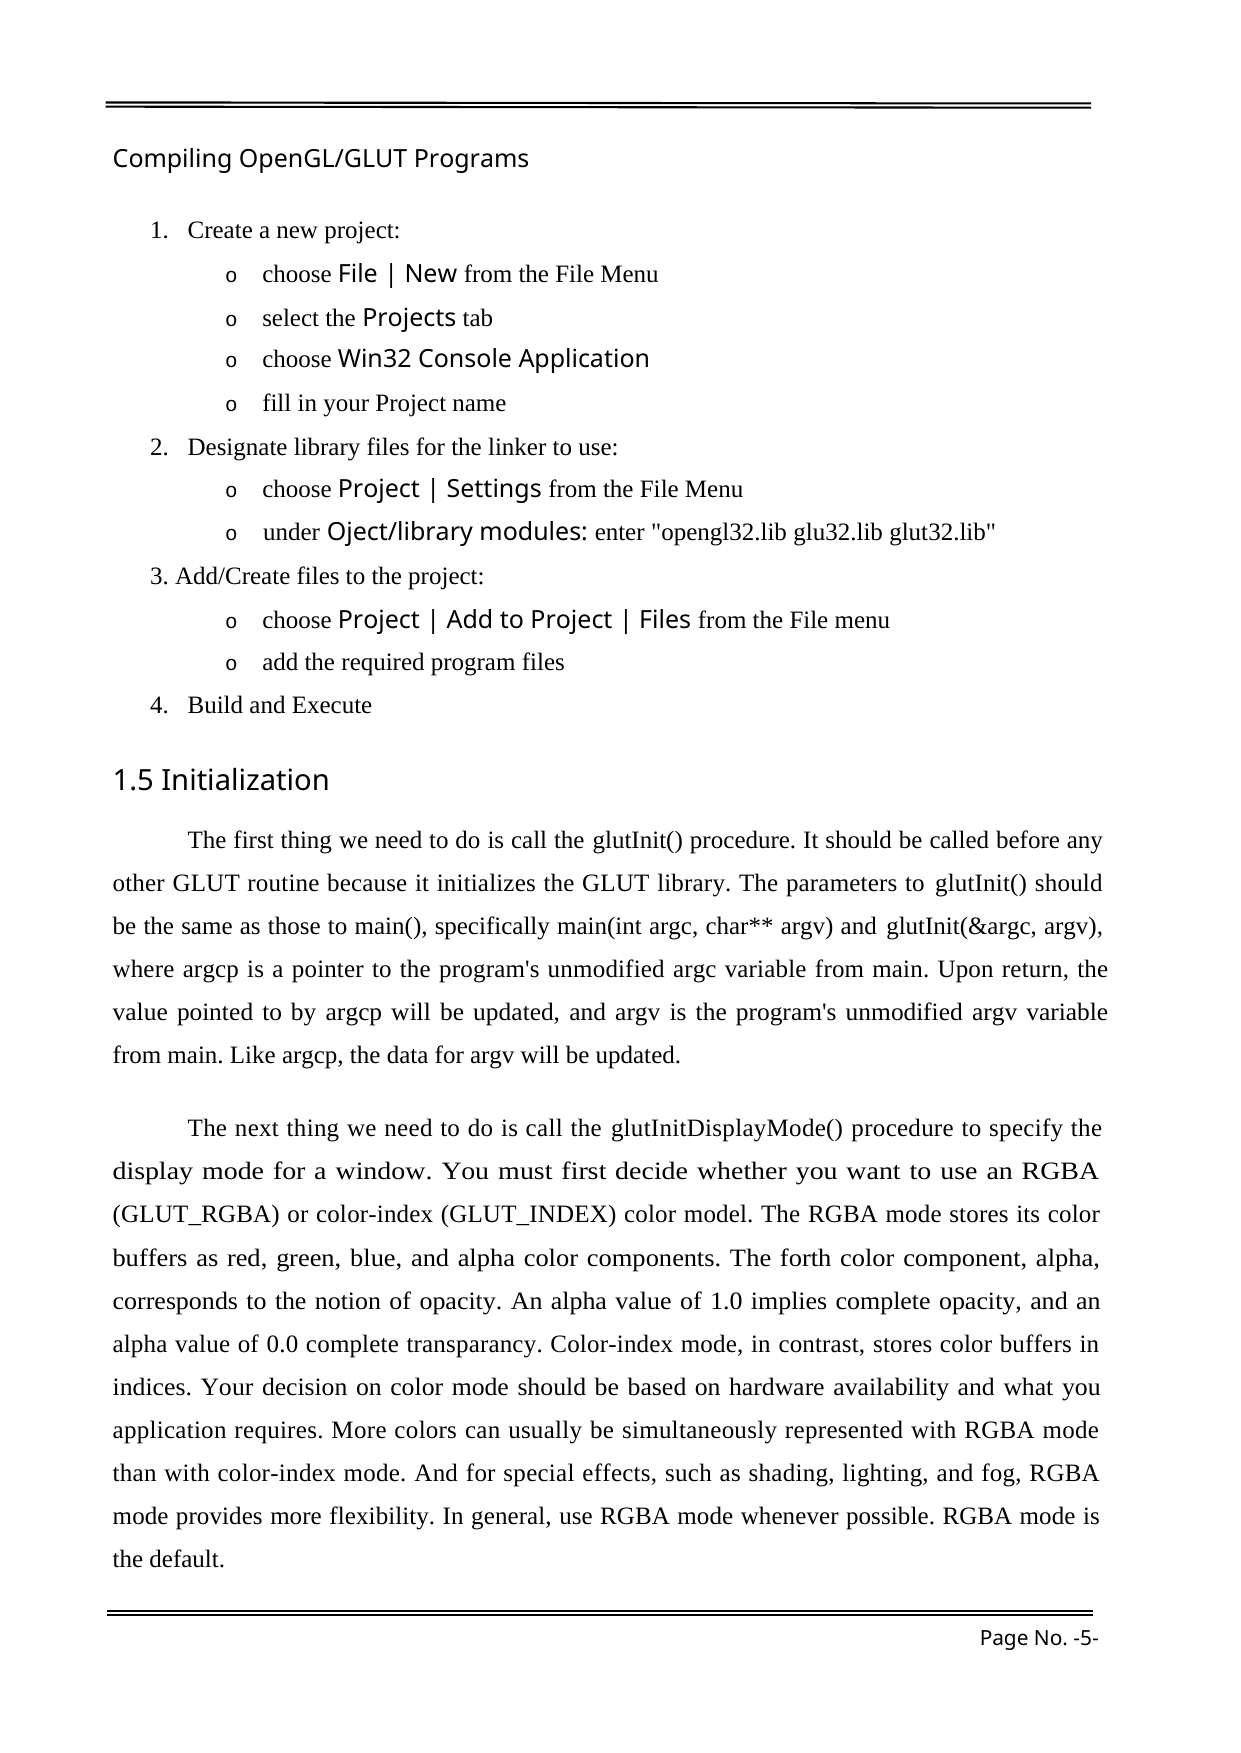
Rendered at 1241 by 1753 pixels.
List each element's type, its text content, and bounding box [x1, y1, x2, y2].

text 2. Designate library files for the linker to use: [150, 432, 1112, 461]
text 1.5 Initialization [112, 764, 1112, 798]
text o choose File | New from the File Menu [225, 259, 1112, 288]
text o choose Win32 Console Application [225, 345, 1112, 374]
text The next thing we need to do is call the glutInitDisplayMode() procedure to specify the display mode for a window. You must first decide whether you want to use an RGBA (GLUT_RGBA) or color-index (GLUT_INDEX) color model. The RGBA mode stores its color buffers as red, green, blue, and alpha color components. The forth color component, alpha, corresponds to the notion of opacity. An alpha value of 1.0 implies complete opacity, and an alpha value of 0.0 complete transparancy. Color-index mode, in contrast, stores color buffers in indices. Your decision on color mode should be based on hardware availability and what you application requires. More colors can usually be simultaneously represented with RGBA mode than with color-index mode. And for special effects, such as shading, lighting, and fog, RGBA mode provides more flexibility. In general, use RGBA mode whenever possible. RGBA mode is the default. [112, 1102, 1110, 1576]
text o choose Project | Add to Project | Files from the File menu [225, 606, 1112, 634]
text o fill in your Project name [225, 389, 1112, 417]
text o under Oject/library modules: enter "opengl32.lib glu32.lib glut32.lib" 3. Add/Create files to the project: [150, 506, 996, 593]
text o select the Projects tab [225, 303, 1112, 332]
text The first thing we need to do is call the glutInit() procedure. It should be called before any other GLUT routine because it initializes the GLUT library. The parameters to glutInit() should be the same as those to main(), specifically main(int argc, char** argv) and glutInit(&argc, argv), where argcp is a pointer to the program's unmodified argc variable from main. Upon return, the value pointed to by argcp will be updated, and argv is the program's unmodified argv variable from main. Like argcp, the data for argv will be updated. [112, 815, 1110, 1072]
text 1. Create a new project: [150, 216, 1112, 244]
text Compiling OpenGL/GLUT Programs [112, 145, 1112, 174]
text o add the required program files [225, 647, 1112, 676]
text o choose Project | Settings from the File Menu [225, 474, 1112, 503]
text 4. Build and Execute [150, 691, 1112, 720]
text Page No. -5- [112, 1627, 1112, 1651]
